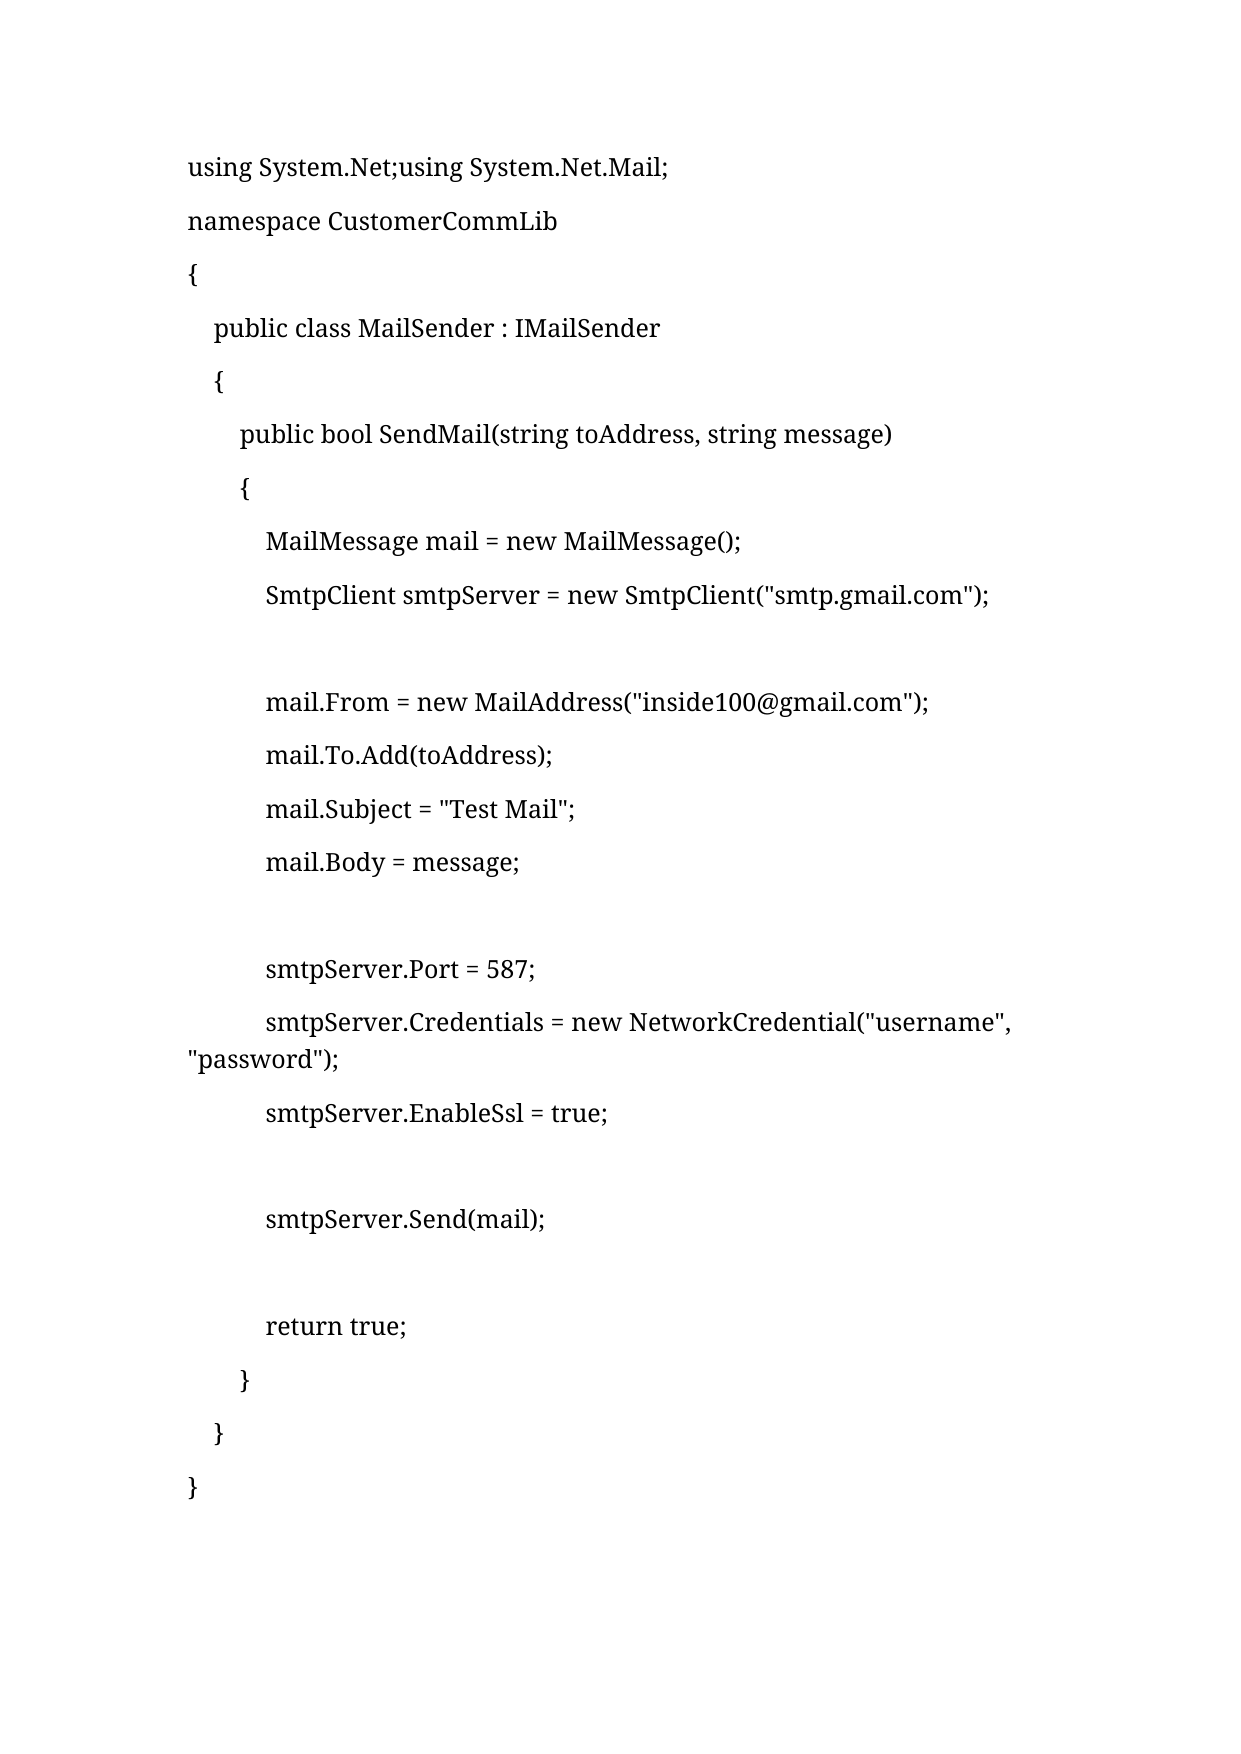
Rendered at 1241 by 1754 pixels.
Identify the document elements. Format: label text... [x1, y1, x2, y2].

text using System.Net;using System.Net.Mail; [187, 150, 1053, 184]
text smtpServer.Credentials = new NetworkCredential("username", "password"); [187, 1005, 1053, 1076]
text SmtpClient smtpServer = new SmtpClient("smtp.gmail.com"); [187, 577, 1053, 612]
text { [187, 364, 1053, 398]
text { [187, 471, 1053, 505]
text public class MailSender : IMailSender [187, 310, 1053, 344]
text mail.Subject = "Test Mail"; [187, 791, 1053, 825]
text } [187, 1469, 1053, 1503]
text } [187, 1362, 1053, 1396]
text { [187, 257, 1053, 291]
text smtpServer.EnableSsl = true; [187, 1095, 1053, 1129]
text public bool SendMail(string toAddress, string message) [187, 417, 1053, 451]
text smtpServer.Port = 587; [187, 952, 1053, 986]
text mail.To.Add(toAddress); [187, 738, 1053, 772]
text MailMessage mail = new MailMessage(); [187, 524, 1053, 558]
text return true; [187, 1309, 1053, 1343]
text namespace CustomerCommLib [187, 203, 1053, 237]
text } [187, 1416, 1053, 1450]
text mail.Body = message; [187, 845, 1053, 879]
text mail.From = new MailAddress("inside100@gmail.com"); [187, 684, 1053, 718]
text smtpServer.Send(mail); [187, 1202, 1053, 1236]
